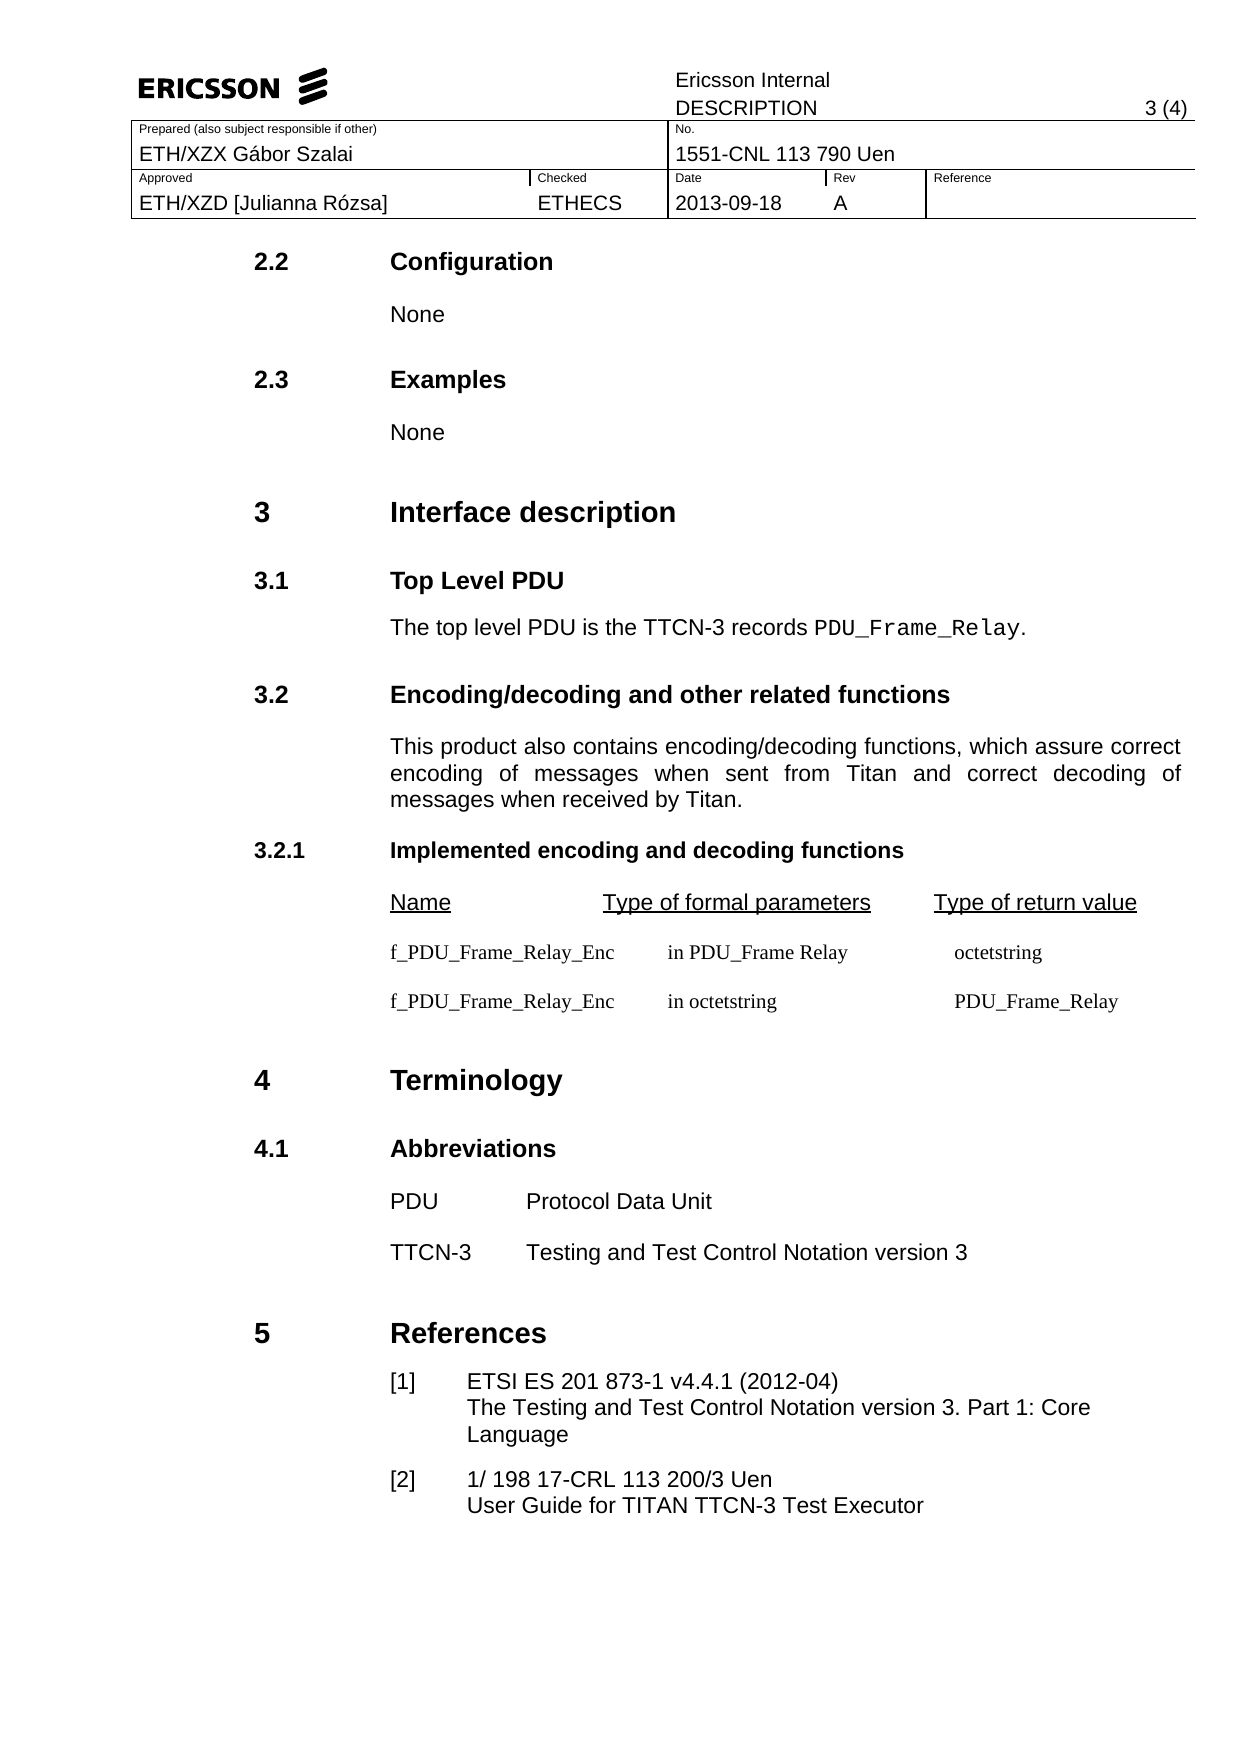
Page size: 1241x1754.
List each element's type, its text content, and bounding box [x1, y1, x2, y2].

text This product also contains encoding/decoding functions, which assure correct encoding of messages when sent from Titan and correct decoding of messages when received by Titan. [390, 733, 1181, 812]
text TTCN-3 Testing and Test Control Notation version 3 [390, 1239, 1181, 1266]
text Name Type of formal parameters Type of return value [390, 889, 1181, 915]
text f_PDU_Frame_Relay_Enc in PDU_Frame Relay octetstring [390, 940, 1181, 964]
subtitle Abbreviations [254, 1134, 1181, 1163]
subtitle Examples [254, 365, 1181, 394]
text The top level PDU is the TTCN-3 records PDU_Frame_Relay. [390, 614, 1181, 642]
subtitle Implemented encoding and decoding functions [254, 837, 1181, 864]
subtitle Interface description [254, 495, 1181, 529]
list 1/ 198 17-CRL 113 200/3 Uen User Guide for TITAN TTCN-3 Test Executor [390, 1466, 1181, 1518]
subtitle Top Level PDU [254, 566, 1181, 595]
subtitle Configuration [254, 247, 1181, 276]
subtitle Terminology [254, 1063, 1181, 1097]
subtitle Encoding/decoding and other related functions [254, 679, 1181, 708]
text None [390, 301, 1181, 327]
list ETSI ES 201 873-1 v4.4.1 (2012-04) The Testing and Test Control Notation version 3. Part 1: Core Language [390, 1368, 1181, 1447]
text PDU Protocol Data Unit [390, 1188, 1181, 1214]
subtitle References [254, 1316, 1181, 1349]
text f_PDU_Frame_Relay_Enc in octetstring PDU_Frame_Relay [390, 989, 1181, 1013]
text None [390, 419, 1181, 445]
